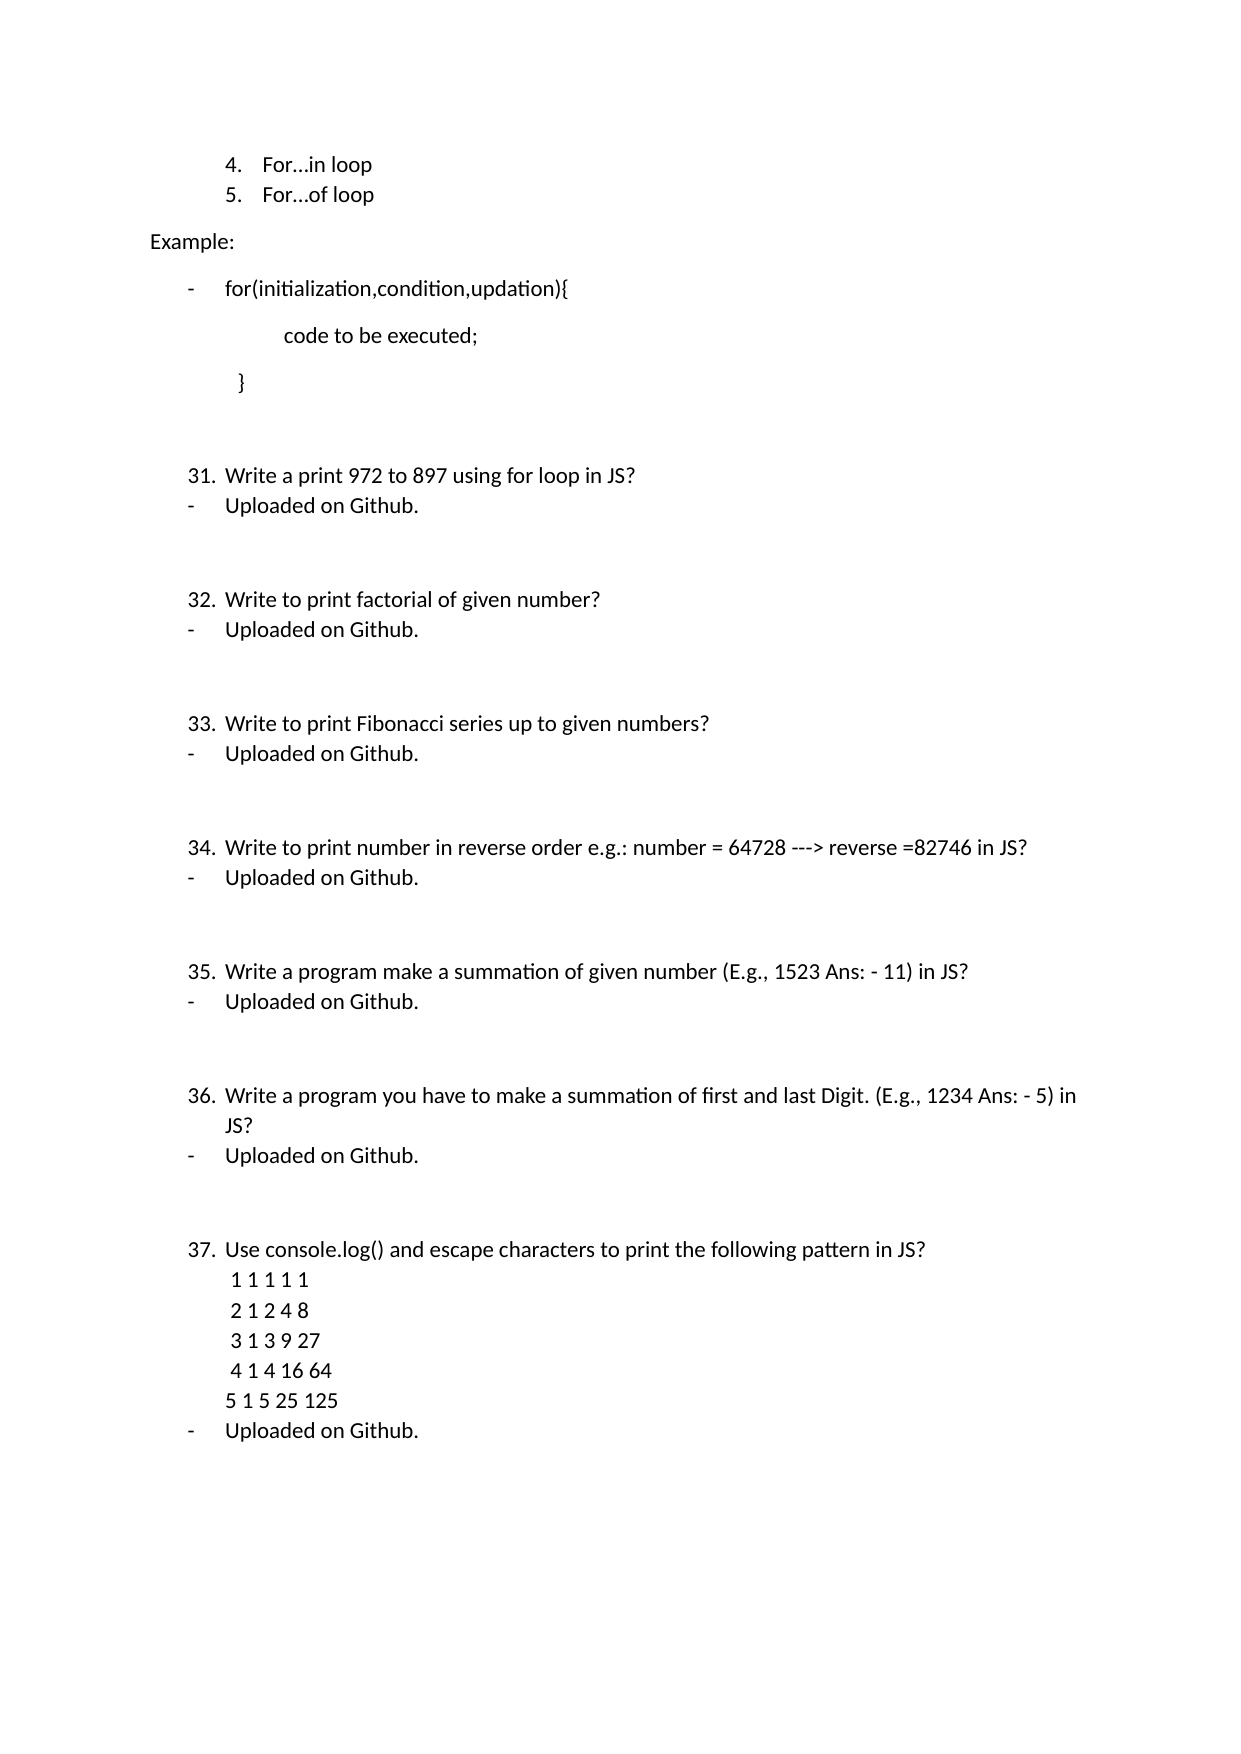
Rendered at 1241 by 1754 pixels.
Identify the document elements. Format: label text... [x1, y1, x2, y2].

list Write a program make a summation of given number (E.g., 1523 Ans: - 11) in JS? [187, 957, 1090, 985]
text Example: [150, 227, 1090, 255]
list Write to print Fibonacci series up to given numbers? [187, 709, 1090, 737]
list Uploaded on Github. [187, 739, 1090, 768]
list 4 1 4 16 64 [225, 1356, 1090, 1384]
list Uploaded on Github. [187, 987, 1090, 1016]
text } [150, 368, 1090, 396]
list 3 1 3 9 27 [225, 1326, 1090, 1354]
list For…in loop [225, 150, 1090, 178]
list 5 1 5 25 125 [225, 1386, 1090, 1414]
list Uploaded on Github. [187, 1142, 1090, 1170]
list for(initialization,condition,updation){ [187, 274, 1090, 302]
list Use console.log() and escape characters to print the following pattern in JS? [187, 1235, 1090, 1263]
list For…of loop [225, 180, 1090, 208]
list Write a print 972 to 897 using for loop in JS? [187, 461, 1090, 489]
list 1 1 1 1 1 [225, 1266, 1090, 1294]
list Uploaded on Github. [187, 1417, 1090, 1445]
list Uploaded on Github. [187, 863, 1090, 892]
list Write a program you have to make a summation of first and last Digit. (E.g., 1234 Ans: - 5) in JS? [187, 1081, 1090, 1139]
list Uploaded on Github. [187, 616, 1090, 644]
list Write to print factorial of given number? [187, 585, 1090, 613]
list 2 1 2 4 8 [225, 1296, 1090, 1324]
list Uploaded on Github. [187, 492, 1090, 520]
list Write to print number in reverse order e.g.: number = 64728 ---> reverse =82746 in JS? [187, 833, 1090, 861]
text code to be executed; [150, 321, 1090, 349]
